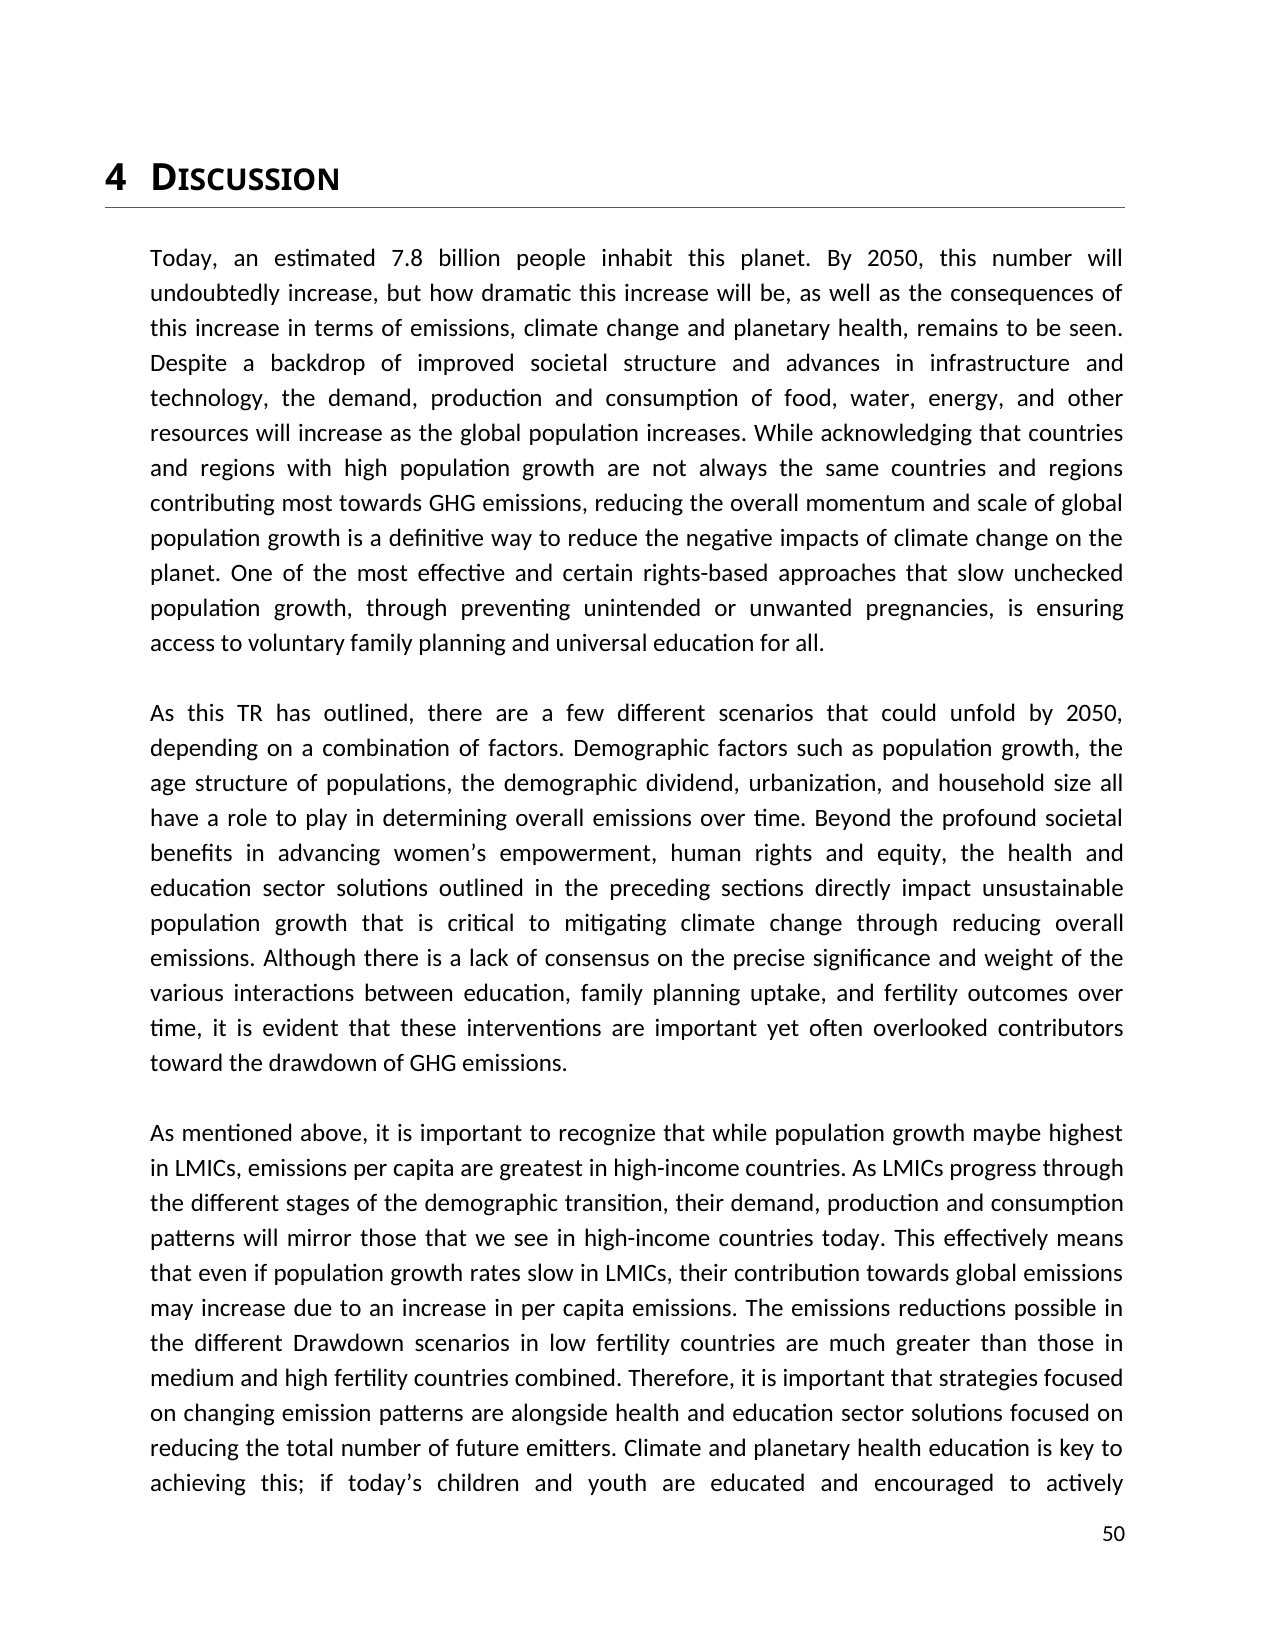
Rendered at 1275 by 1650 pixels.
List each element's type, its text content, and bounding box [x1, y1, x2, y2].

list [150, 1117, 1125, 1498]
list Today, an estimated 7.8 billion people inhabit this planet. By 2050, this number will undoubtedly increase, but how dramatic this increase will be, as well as the consequences of this increase in terms of emissions, climate change and planetary health, remains to be seen. Despite a backdrop of improved societal structure and advances in infrastructure and technology, the demand, production and consumption of food, water, energy, and other resources will increase as the global population increases. While acknowledging that countries and regions with high population growth are not always the same countries and regions contributing most towards GHG emissions, reducing the overall momentum and scale of global population growth is a definitive way to reduce the negative impacts of climate change on the planet. One of the most effective and certain rights-based approaches that slow unchecked population growth, through preventing unintended or unwanted pregnancies, is ensuring access to voluntary family planning and universal education for all. [150, 242, 1125, 658]
list As this TR has outlined, there are a few different scenarios that could unfold by 2050, depending on a combination of factors. Demographic factors such as population growth, the age structure of populations, the demographic dividend, urbanization, and household size all have a role to play in determining overall emissions over time. Beyond the profound societal benefits in advancing women’s empowerment, human rights and equity, the health and education sector solutions outlined in the preceding sections directly impact unsustainable population growth that is critical to mitigating climate change through reducing overall emissions. Although there is a lack of consensus on the precise significance and weight of the various interactions between education, family planning uptake, and fertility outcomes over time, it is evident that these interventions are important yet often overlooked contributors toward the drawdown of GHG emissions. [150, 697, 1125, 1078]
subtitle Discussion [105, 150, 1125, 207]
